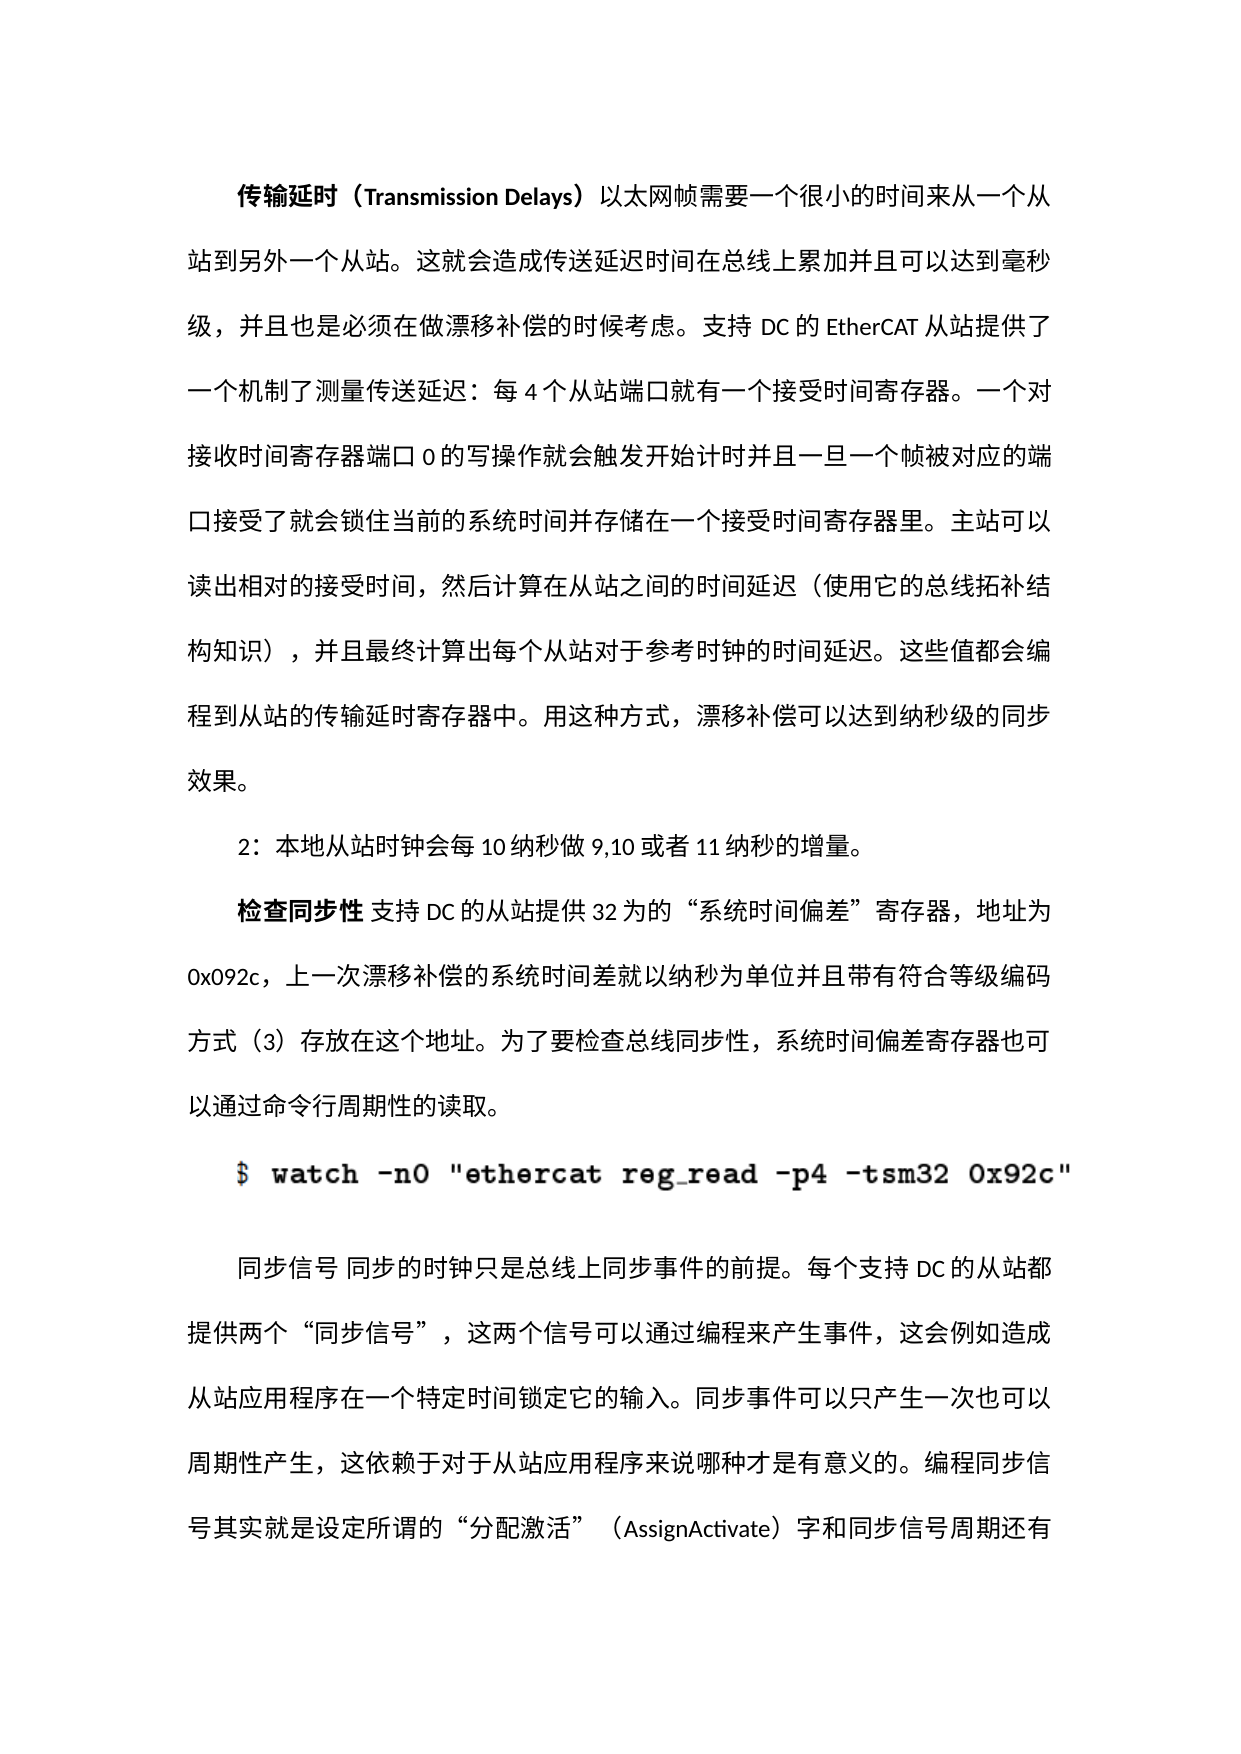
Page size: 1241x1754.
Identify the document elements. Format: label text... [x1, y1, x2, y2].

picture [237, 1137, 1103, 1207]
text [187, 1234, 1053, 1559]
text 检查同步性 支持DC的从站提供32为的“系统时间偏差”寄存器，地址为0x092c，上一次漂移补偿的系统时间差就以纳秒为单位并且带有符合等级编码方式（3）存放在这个地址。为了要检查总线同步性，系统时间偏差寄存器也可以通过命令行周期性的读取。 [187, 877, 1053, 1137]
text 传输延时（Transmission Delays）以太网帧需要一个很小的时间来从一个从站到另外一个从站。这就会造成传送延迟时间在总线上累加并且可以达到毫秒级，并且也是必须在做漂移补偿的时候考虑。支持DC的EtherCAT从站提供了一个机制了测量传送延迟：每4个从站端口就有一个接受时间寄存器。一个对接收时间寄存器端口0的写操作就会触发开始计时并且一旦一个帧被对应的端口接受了就会锁住当前的系统时间并存储在一个接受时间寄存器里。主站可以读出相对的接受时间，然后计算在从站之间的时间延迟（使用它的总线拓补结构知识），并且最终计算出每个从站对于参考时钟的时间延迟。这些值都会编程到从站的传输延时寄存器中。用这种方式，漂移补偿可以达到纳秒级的同步效果。 [187, 162, 1053, 812]
text 2：本地从站时钟会每10纳秒做9,10或者11纳秒的增量。 [187, 812, 1053, 877]
